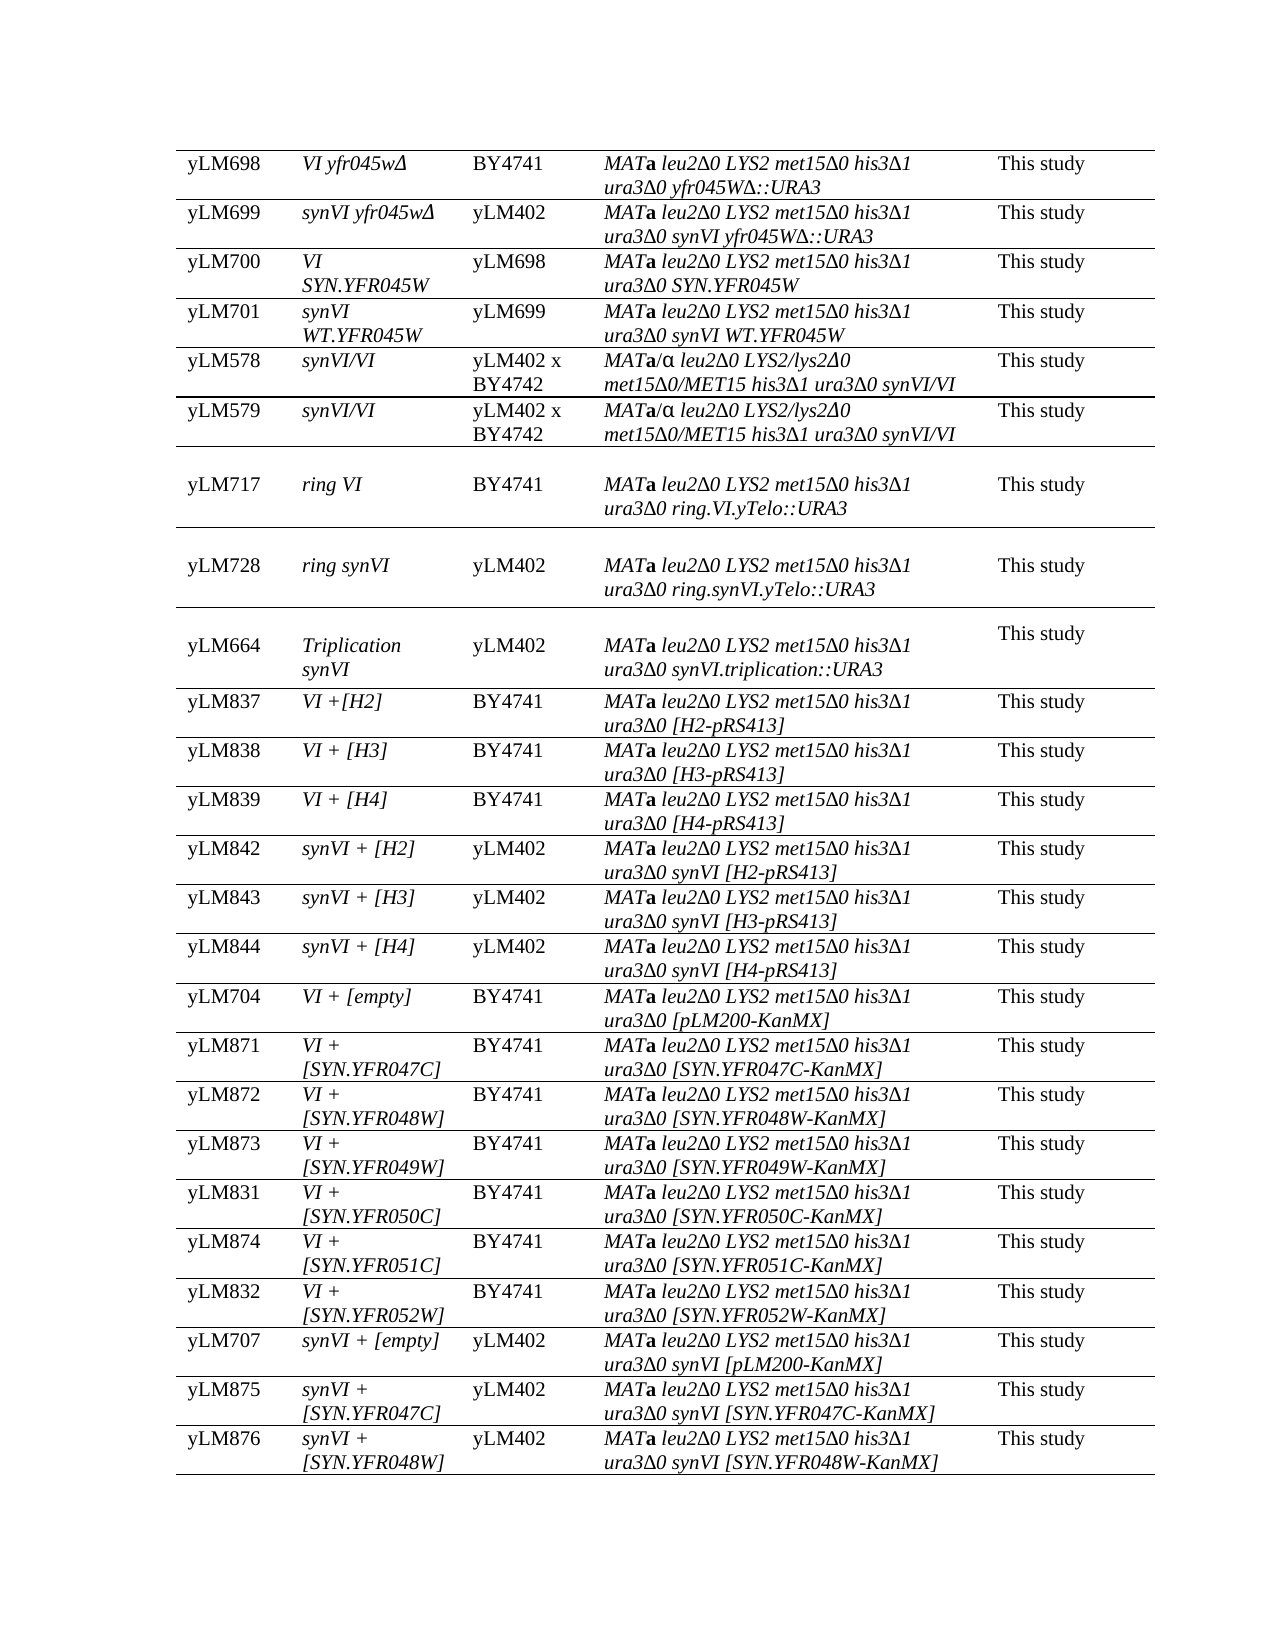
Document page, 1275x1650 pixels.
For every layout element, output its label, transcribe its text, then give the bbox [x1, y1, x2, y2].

table_cell BY4741 [461, 151, 593, 199]
table_cell This study [986, 398, 1155, 446]
table_cell Triplication synVI [291, 608, 461, 687]
table_cell yLM402 [461, 1426, 593, 1474]
table_cell This study [986, 608, 1155, 687]
table_cell yLM831 [176, 1180, 291, 1228]
table_cell MATa leu2∆0 LYS2 met15∆0 his3∆1 ura3∆0 [H4-pRS413] [593, 787, 986, 835]
table_cell yLM700 [176, 249, 291, 297]
table_cell MATa leu2∆0 LYS2 met15∆0 his3∆1 ura3∆0 synVI [SYN.YFR047C-KanMX] [593, 1377, 986, 1425]
table_cell VI + [SYN.YFR052W] [291, 1279, 461, 1327]
table_cell This study [986, 151, 1155, 199]
table_cell MATa leu2∆0 LYS2 met15∆0 his3∆1 ura3∆0 [SYN.YFR052W-KanMX] [593, 1279, 986, 1327]
table_cell yLM699 [176, 200, 291, 248]
table_cell This study [986, 689, 1155, 737]
table_cell synVI + [H4] [291, 934, 461, 982]
table_cell This study [986, 934, 1155, 982]
table_cell This study [986, 1082, 1155, 1130]
table_cell yLM872 [176, 1082, 291, 1130]
table_cell MATa leu2∆0 LYS2 met15∆0 his3∆1 ura3∆0 synVI [pLM200-KanMX] [593, 1328, 986, 1376]
table_cell This study [986, 249, 1155, 297]
table_cell MATa leu2∆0 LYS2 met15∆0 his3∆1 ura3∆0 synVI [SYN.YFR048W-KanMX] [593, 1426, 986, 1474]
table_cell yLM402 [461, 934, 593, 982]
table_cell MATa leu2∆0 LYS2 met15∆0 his3∆1 ura3∆0 yfr045W∆::URA3 [593, 151, 986, 199]
table_cell This study [986, 1131, 1155, 1179]
table_cell yLM402 x BY4742 [461, 348, 593, 396]
table_cell yLM579 [176, 398, 291, 446]
table_cell yLM402 [461, 1377, 593, 1425]
table_cell BY4741 [461, 1033, 593, 1081]
table_cell yLM698 [461, 249, 593, 297]
table_cell MATa leu2∆0 LYS2 met15∆0 his3∆1 ura3∆0 [H3-pRS413] [593, 738, 986, 786]
table_cell synVI + [H2] [291, 836, 461, 884]
table_cell VI + [H3] [291, 738, 461, 786]
table_cell yLM701 [176, 299, 291, 347]
table_cell BY4741 [461, 787, 593, 835]
table_cell yLM699 [461, 299, 593, 347]
table_cell This study [986, 299, 1155, 347]
table_cell This study [986, 787, 1155, 835]
table_cell BY4741 [461, 984, 593, 1032]
table_cell MATa/α leu2∆0 LYS2/lys2Δ0 met15∆0/MET15 his3∆1 ura3∆0 synVI/VI [593, 348, 986, 396]
table_cell This study [986, 348, 1155, 396]
table_cell synVI + [SYN.YFR047C] [291, 1377, 461, 1425]
table_cell yLM838 [176, 738, 291, 786]
table_cell This study [986, 984, 1155, 1032]
table_cell MATa leu2∆0 LYS2 met15∆0 his3∆1 ura3∆0 synVI [H4-pRS413] [593, 934, 986, 982]
table_cell VI + [H4] [291, 787, 461, 835]
table_cell yLM837 [176, 689, 291, 737]
table_cell yLM874 [176, 1229, 291, 1277]
table_cell BY4741 [461, 1131, 593, 1179]
table_cell This study [986, 1426, 1155, 1474]
table_cell synVI WT.YFR045W [291, 299, 461, 347]
table_cell This study [986, 1279, 1155, 1327]
table_cell This study [986, 1328, 1155, 1376]
table_cell MATa leu2∆0 LYS2 met15∆0 his3∆1 ura3∆0 [SYN.YFR049W-KanMX] [593, 1131, 986, 1179]
table_cell MATa leu2∆0 LYS2 met15∆0 his3∆1 ura3∆0 ring.synVI.yTelo::URA3 [593, 528, 986, 607]
table_cell ring synVI [291, 528, 461, 607]
table_cell synVI yfr045wΔ [291, 200, 461, 248]
table_cell BY4741 [461, 1082, 593, 1130]
table_cell VI + [SYN.YFR048W] [291, 1082, 461, 1130]
table_cell yLM402 x BY4742 [461, 398, 593, 446]
table_cell yLM871 [176, 1033, 291, 1081]
table_cell synVI/VI [291, 398, 461, 446]
table_cell This study [986, 1229, 1155, 1277]
table_cell VI +[H2] [291, 689, 461, 737]
table_cell yLM839 [176, 787, 291, 835]
table_cell This study [986, 447, 1155, 527]
table_cell VI SYN.YFR045W [291, 249, 461, 297]
table_cell yLM876 [176, 1426, 291, 1474]
table_cell yLM875 [176, 1377, 291, 1425]
table_cell yLM842 [176, 836, 291, 884]
table_cell yLM704 [176, 984, 291, 1032]
table_cell yLM664 [176, 608, 291, 687]
table_cell yLM717 [176, 447, 291, 527]
table_cell This study [986, 200, 1155, 248]
table_cell This study [986, 1033, 1155, 1081]
table_cell BY4741 [461, 738, 593, 786]
table_cell This study [986, 528, 1155, 607]
table_cell VI + [SYN.YFR047C] [291, 1033, 461, 1081]
table_cell yLM402 [461, 885, 593, 933]
table_cell MATa leu2∆0 LYS2 met15∆0 his3∆1 ura3∆0 ring.VI.yTelo::URA3 [593, 447, 986, 527]
table_cell yLM402 [461, 528, 593, 607]
table_cell VI + [SYN.YFR051C] [291, 1229, 461, 1277]
table_cell yLM578 [176, 348, 291, 396]
table_cell VI yfr045wΔ [291, 151, 461, 199]
table_cell MATa leu2∆0 LYS2 met15∆0 his3∆1 ura3∆0 [SYN.YFR048W-KanMX] [593, 1082, 986, 1130]
table_cell yLM698 [176, 151, 291, 199]
table_cell synVI/VI [291, 348, 461, 396]
table_cell yLM402 [461, 200, 593, 248]
table_cell ring VI [291, 447, 461, 527]
table_cell MATa leu2∆0 LYS2 met15∆0 his3∆1 ura3∆0 [H2-pRS413] [593, 689, 986, 737]
table_cell MATa leu2∆0 LYS2 met15∆0 his3∆1 ura3∆0 synVI [H3-pRS413] [593, 885, 986, 933]
table_cell MATa leu2∆0 LYS2 met15∆0 his3∆1 ura3∆0 [SYN.YFR047C-KanMX] [593, 1033, 986, 1081]
table_cell BY4741 [461, 689, 593, 737]
table_cell VI + [SYN.YFR050C] [291, 1180, 461, 1228]
table_cell This study [986, 738, 1155, 786]
table_cell MATa/α leu2∆0 LYS2/lys2Δ0 met15∆0/MET15 his3∆1 ura3∆0 synVI/VI [593, 398, 986, 446]
table_cell MATa leu2∆0 LYS2 met15∆0 his3∆1 ura3∆0 [SYN.YFR051C-KanMX] [593, 1229, 986, 1277]
table_cell yLM728 [176, 528, 291, 607]
table_cell MATa leu2∆0 LYS2 met15∆0 his3∆1 ura3∆0 [SYN.YFR050C-KanMX] [593, 1180, 986, 1228]
table_cell yLM844 [176, 934, 291, 982]
table_cell yLM832 [176, 1279, 291, 1327]
table_cell yLM843 [176, 885, 291, 933]
table_cell This study [986, 836, 1155, 884]
table_cell BY4741 [461, 1180, 593, 1228]
table_cell synVI + [H3] [291, 885, 461, 933]
table_cell BY4741 [461, 447, 593, 527]
table_cell VI + [SYN.YFR049W] [291, 1131, 461, 1179]
table_cell yLM402 [461, 608, 593, 687]
table_cell MATa leu2∆0 LYS2 met15∆0 his3∆1 ura3∆0 synVI yfr045W∆::URA3 [593, 200, 986, 248]
table_cell MATa leu2∆0 LYS2 met15∆0 his3∆1 ura3∆0 [pLM200-KanMX] [593, 984, 986, 1032]
table_cell This study [986, 885, 1155, 933]
table_cell synVI + [SYN.YFR048W] [291, 1426, 461, 1474]
table_cell yLM707 [176, 1328, 291, 1376]
table_cell yLM402 [461, 836, 593, 884]
table_cell BY4741 [461, 1279, 593, 1327]
table_cell MATa leu2∆0 LYS2 met15∆0 his3∆1 ura3∆0 synVI WT.YFR045W [593, 299, 986, 347]
table_cell BY4741 [461, 1229, 593, 1277]
table_cell MATa leu2∆0 LYS2 met15∆0 his3∆1 ura3∆0 SYN.YFR045W [593, 249, 986, 297]
table_cell MATa leu2∆0 LYS2 met15∆0 his3∆1 ura3∆0 synVI.triplication::URA3 [593, 608, 986, 687]
table_cell VI + [empty] [291, 984, 461, 1032]
table_cell This study [986, 1180, 1155, 1228]
table_cell synVI + [empty] [291, 1328, 461, 1376]
table_cell MATa leu2∆0 LYS2 met15∆0 his3∆1 ura3∆0 synVI [H2-pRS413] [593, 836, 986, 884]
table_cell This study [986, 1377, 1155, 1425]
table_cell yLM873 [176, 1131, 291, 1179]
table_cell yLM402 [461, 1328, 593, 1376]
